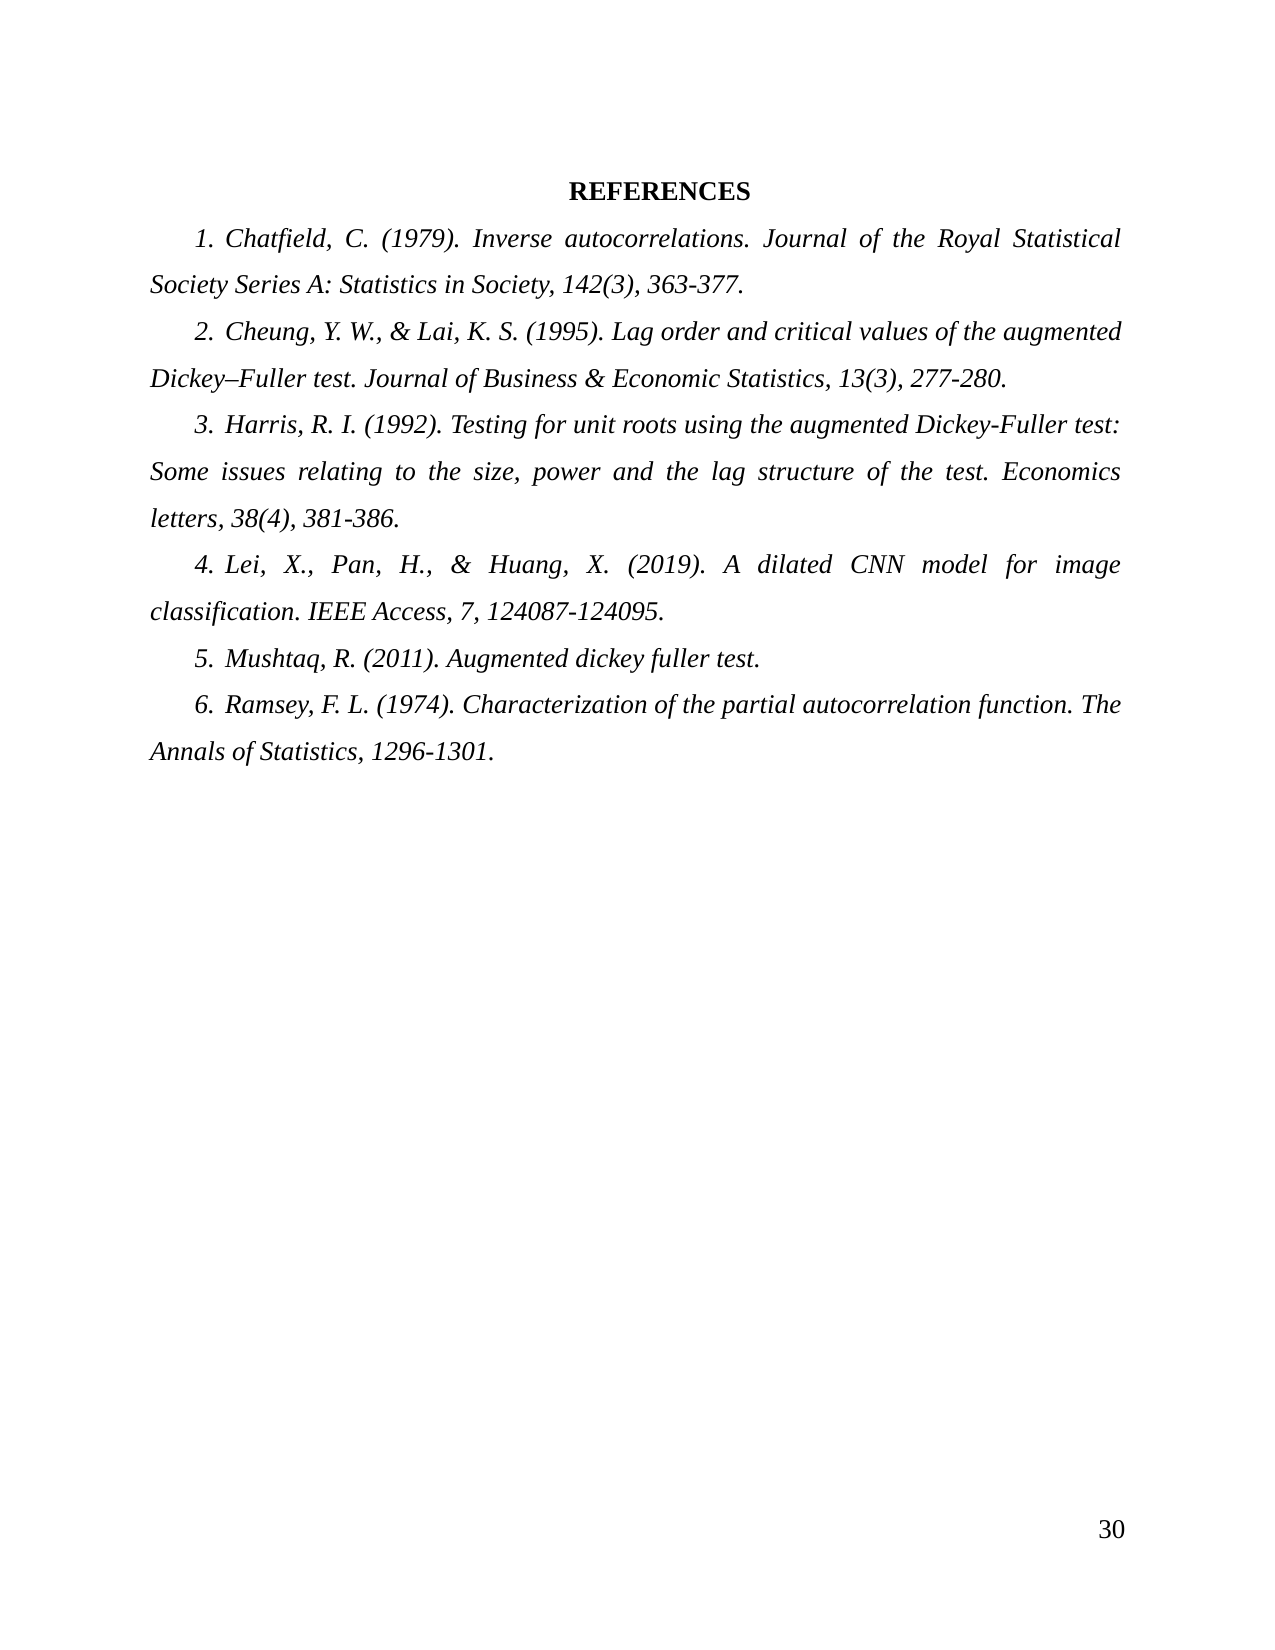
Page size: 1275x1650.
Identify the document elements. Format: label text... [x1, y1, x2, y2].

list Mushtaq, R. (2011). Augmented dickey fuller test. [150, 642, 1125, 673]
list Ramsey, F. L. (1974). Characterization of the partial autocorrelation function. The Annals of Statistics, 1296-1301. [150, 688, 1125, 766]
list Cheung, Y. W., & Lai, K. S. (1995). Lag order and critical values of the augmented Dickey–Fuller test. Journal of Business & Economic Statistics, 13(3), 277-280. [150, 315, 1125, 393]
subtitle REFERENCES [150, 175, 1125, 206]
list Lei, X., Pan, H., & Huang, X. (2019). A dilated CNN model for image classification. IEEE Access, 7, 124087-124095. [150, 548, 1125, 626]
list Harris, R. I. (1992). Testing for unit roots using the augmented Dickey-Fuller test: Some issues relating to the size, power and the lag structure of the test. Economics letters, 38(4), 381-386. [150, 408, 1125, 533]
list Chatfield, C. (1979). Inverse autocorrelations. Journal of the Royal Statistical Society Series A: Statistics in Society, 142(3), 363-377. [150, 222, 1125, 299]
